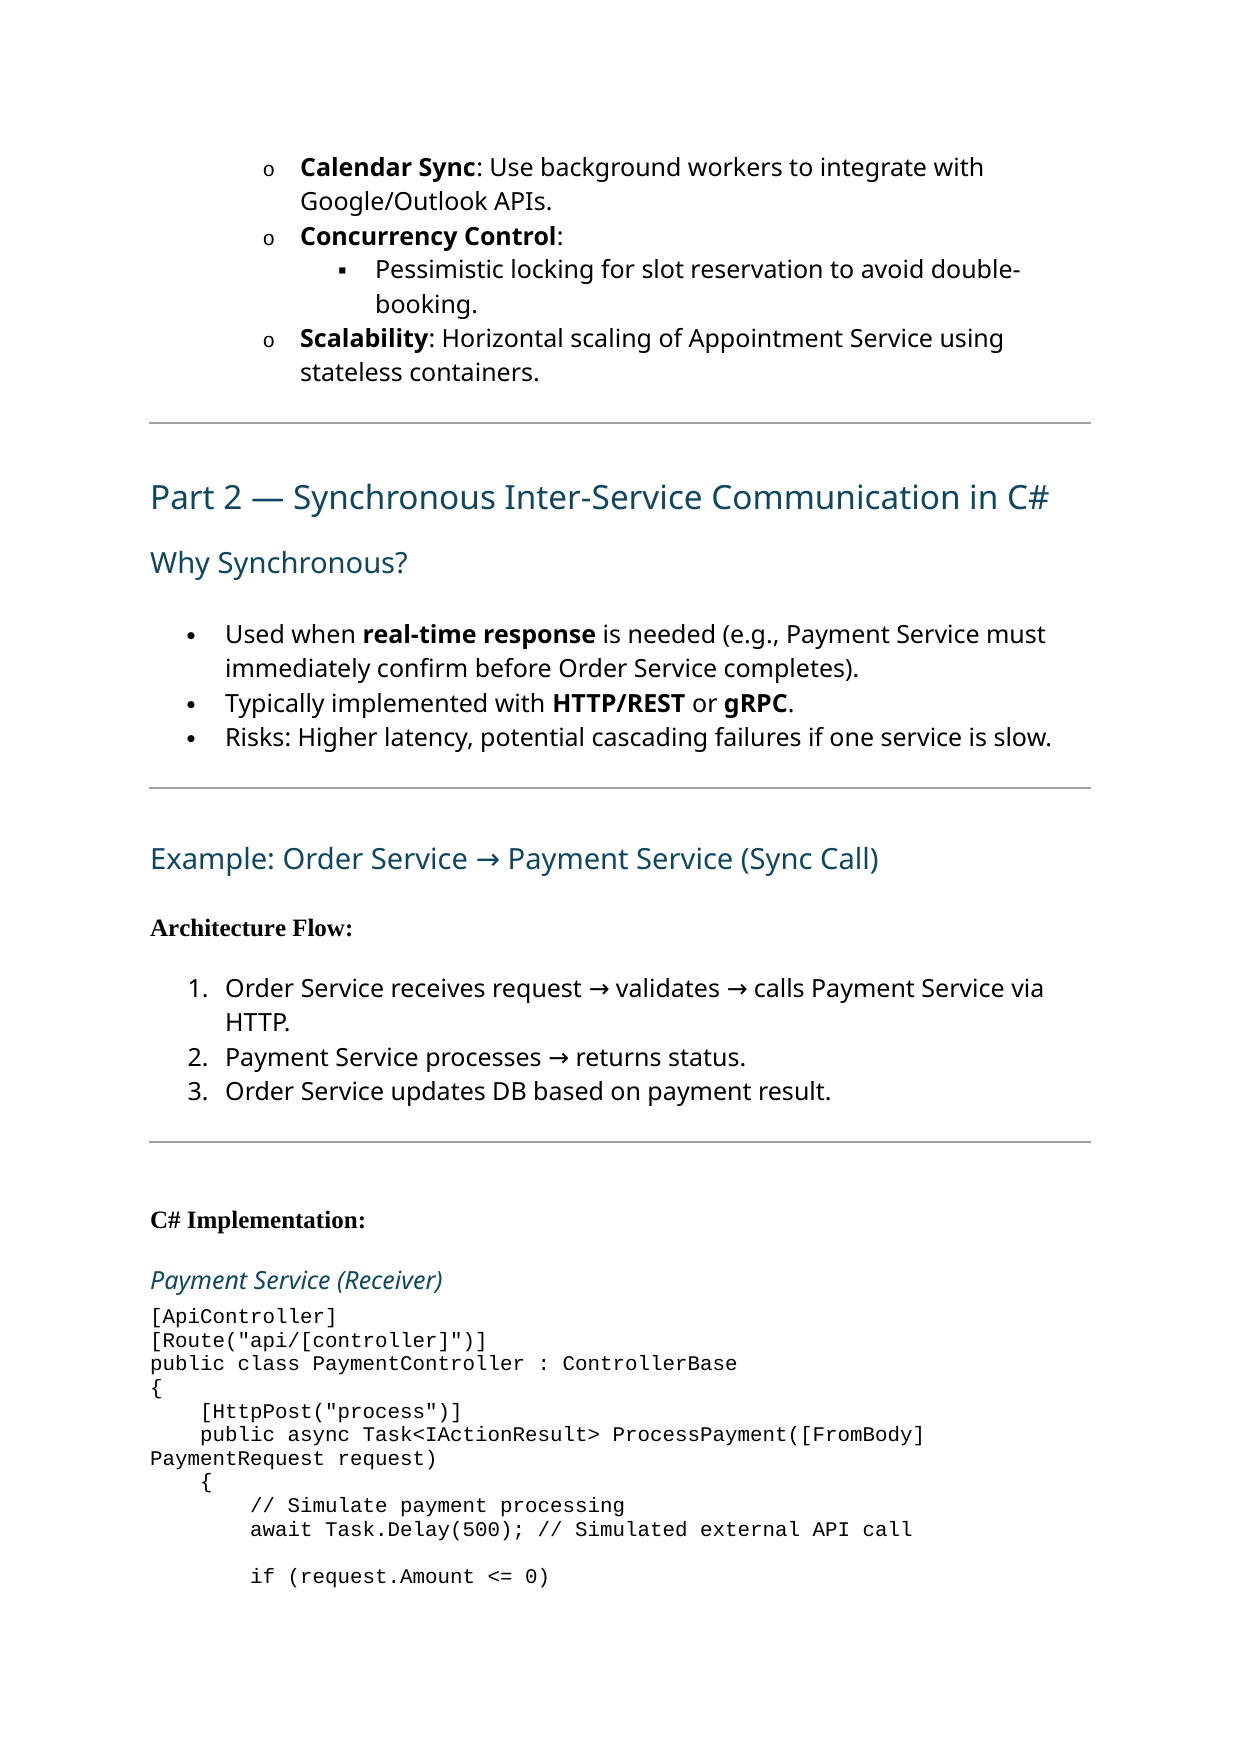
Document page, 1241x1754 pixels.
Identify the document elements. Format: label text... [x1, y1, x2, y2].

text await Task.Delay(500); // Simulated external API call [150, 1519, 1090, 1542]
list Scalability: Horizontal scaling of Appointment Service using stateless containers. [262, 320, 1090, 388]
list Order Service receives request → validates → calls Payment Service via HTTP. [187, 971, 1090, 1039]
list Used when real-time response is needed (e.g., Payment Service must immediately confirm before Order Service completes). [187, 617, 1090, 685]
text // Simulate payment processing [150, 1495, 1090, 1519]
text [Route("api/[controller]")] [150, 1330, 1090, 1353]
text Architecture Flow: [150, 913, 1090, 942]
subtitle Example: Order Service → Payment Service (Sync Call) [150, 838, 1090, 878]
list Calendar Sync: Use background workers to integrate with Google/Outlook APIs. [262, 150, 1090, 218]
text [HttpPost("process")] [150, 1401, 1090, 1424]
text if (request.Amount <= 0) [150, 1566, 1090, 1590]
list Order Service updates DB based on payment result. [187, 1073, 1090, 1107]
text { [150, 1377, 1090, 1401]
list Payment Service processes → returns status. [187, 1039, 1090, 1073]
subtitle Payment Service (Receiver) [150, 1263, 1090, 1297]
subtitle Why Synchronous? [150, 542, 1090, 582]
text { [150, 1472, 1090, 1495]
list Pessimistic locking for slot reservation to avoid double-booking. [337, 252, 1090, 320]
text public class PaymentController : ControllerBase [150, 1353, 1090, 1377]
list Risks: Higher latency, potential cascading failures if one service is slow. [187, 719, 1090, 753]
text C# Implementation: [150, 1205, 1090, 1233]
subtitle Part 2 — Synchronous Inter-Service Communication in C# [150, 473, 1090, 519]
list Typically implemented with HTTP/REST or gRPC. [187, 685, 1090, 719]
text public async Task<IActionResult> ProcessPayment([FromBody] PaymentRequest request) [150, 1424, 1090, 1472]
list Concurrency Control: [262, 218, 1090, 252]
text [ApiController] [150, 1306, 1090, 1330]
